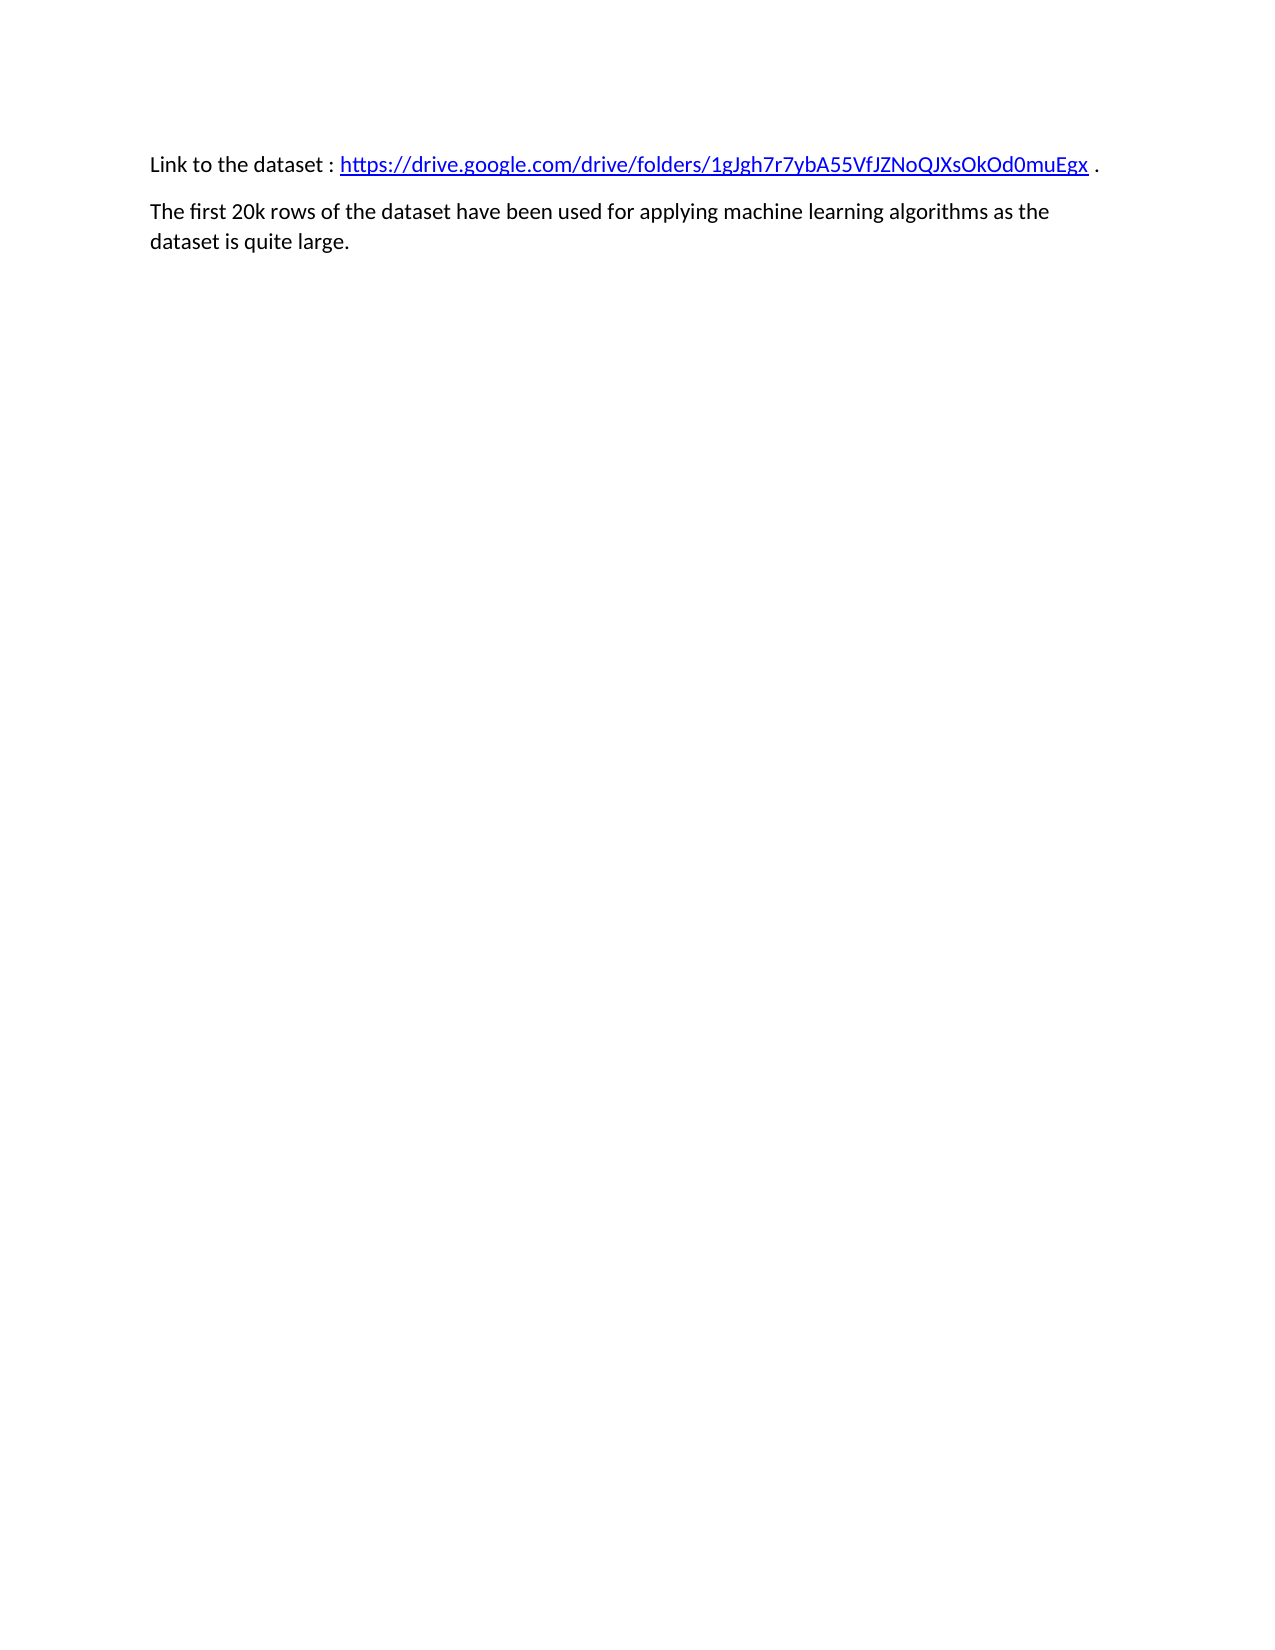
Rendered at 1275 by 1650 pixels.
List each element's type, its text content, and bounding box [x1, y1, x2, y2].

text The first 20k rows of the dataset have been used for applying machine learning algorithms as the dataset is quite large. [150, 197, 1125, 255]
text Link to the dataset : https://drive.google.com/drive/folders/1gJgh7r7ybA55VfJZNoQJXsOkOd0muEgx . [150, 150, 1125, 178]
